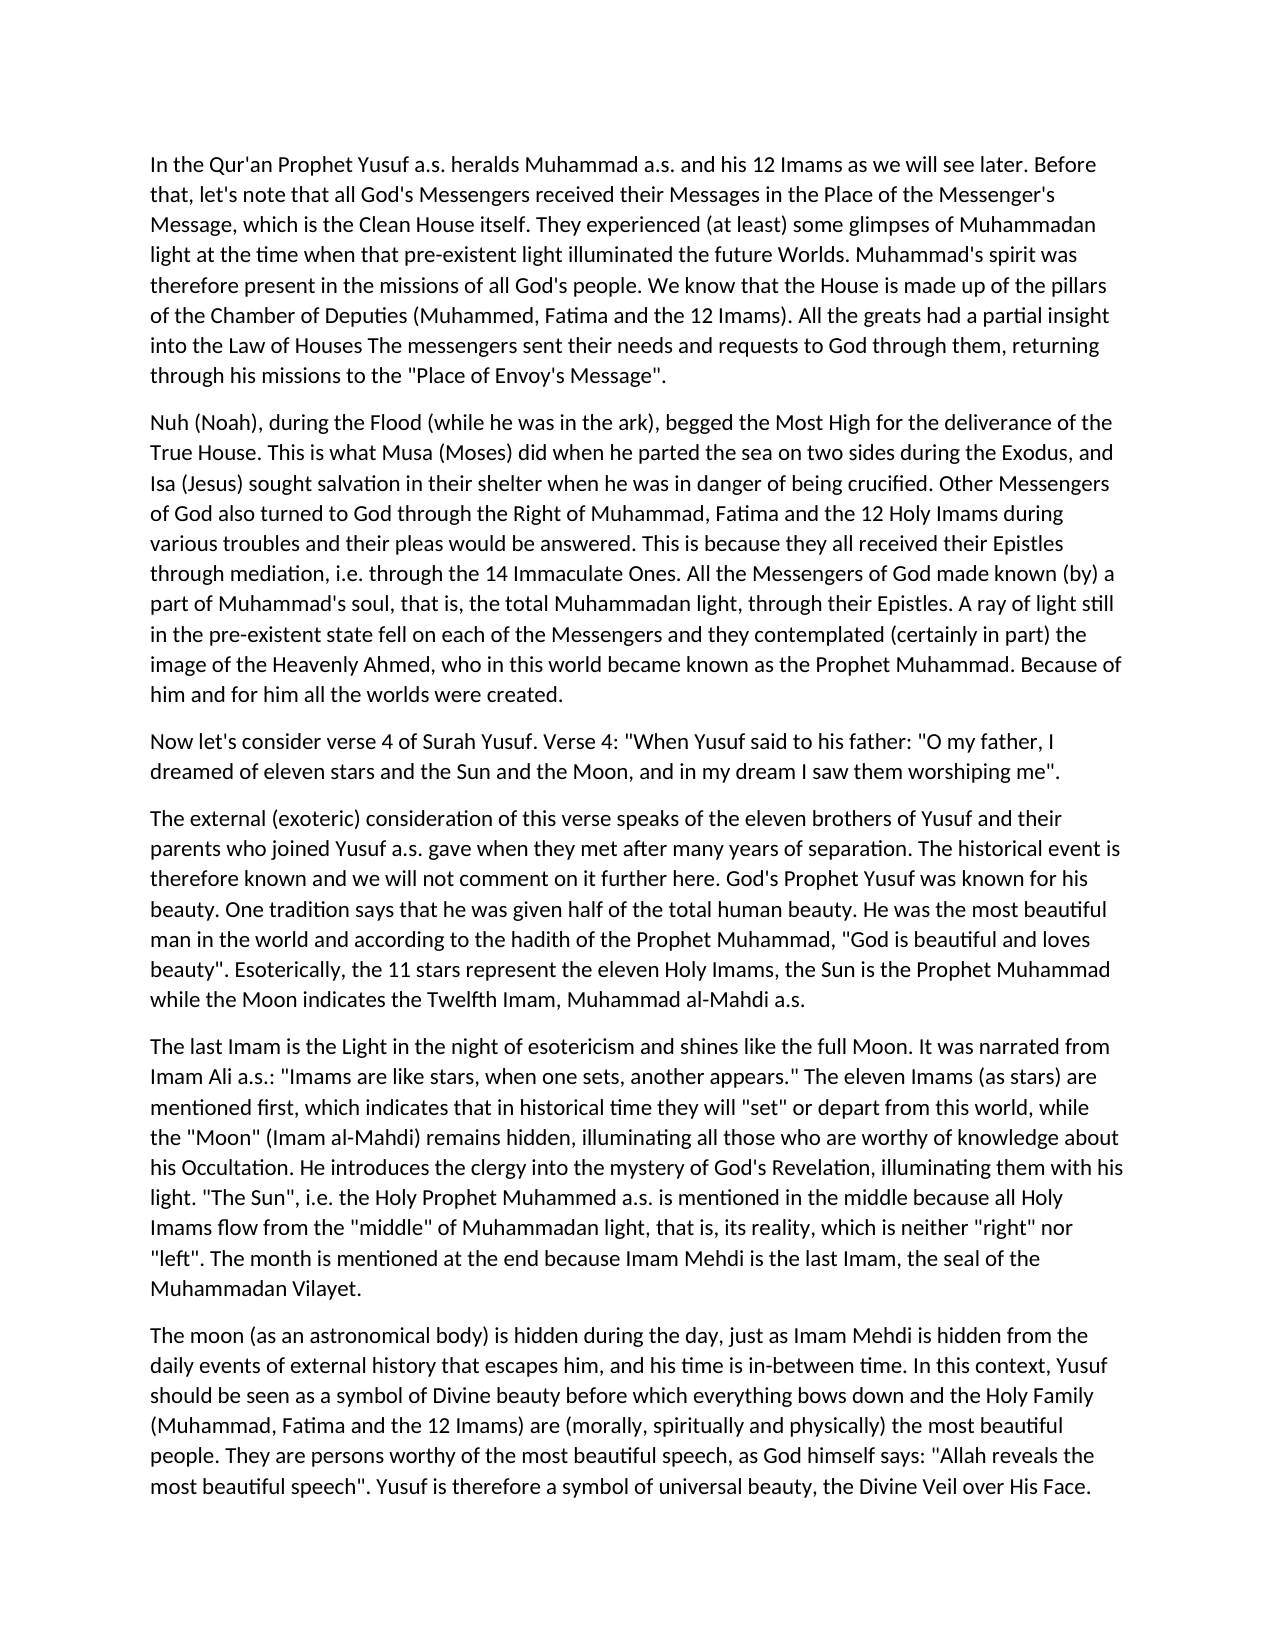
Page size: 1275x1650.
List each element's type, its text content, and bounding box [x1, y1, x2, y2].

text Now let's consider verse 4 of Surah Yusuf. Verse 4: "When Yusuf said to his father: "O my father, I dreamed of eleven stars and the Sun and the Moon, and in my dream I saw them worshiping me". [150, 727, 1125, 785]
text The moon (as an astronomical body) is hidden during the day, just as Imam Mehdi is hidden from the daily events of external history that escapes him, and his time is in-between time. In this context, Yusuf should be seen as a symbol of Divine beauty before which everything bows down and the Holy Family (Muhammad, Fatima and the 12 Imams) are (morally, spiritually and physically) the most beautiful people. They are persons worthy of the most beautiful speech, as God himself says: "Allah reveals the most beautiful speech". Yusuf is therefore a symbol of universal beauty, the Divine Veil over His Face. [150, 1321, 1125, 1500]
text The external (exoteric) consideration of this verse speaks of the eleven brothers of Yusuf and their parents who joined Yusuf a.s. gave when they met after many years of separation. The historical event is therefore known and we will not comment on it further here. God's Prophet Yusuf was known for his beauty. One tradition says that he was given half of the total human beauty. He was the most beautiful man in the world and according to the hadith of the Prophet Muhammad, "God is beautiful and loves beauty". Esoterically, the 11 stars represent the eleven Holy Imams, the Sun is the Prophet Muhammad while the Moon indicates the Twelfth Imam, Muhammad al-Mahdi a.s. [150, 804, 1125, 1013]
text Nuh (Noah), during the Flood (while he was in the ark), begged the Most High for the deliverance of the True House. This is what Musa (Moses) did when he parted the sea on two sides during the Exodus, and Isa (Jesus) sought salvation in their shelter when he was in danger of being crucified. Other Messengers of God also turned to God through the Right of Muhammad, Fatima and the 12 Holy Imams during various troubles and their pleas would be answered. This is because they all received their Epistles through mediation, i.e. through the 14 Immaculate Ones. All the Messengers of God made known (by) a part of Muhammad's soul, that is, the total Muhammadan light, through their Epistles. A ray of light still in the pre-existent state fell on each of the Messengers and they contemplated (certainly in part) the image of the Heavenly Ahmed, who in this world became known as the Prophet Muhammad. Because of him and for him all the worlds were created. [150, 408, 1125, 708]
text The last Imam is the Light in the night of esotericism and shines like the full Moon. It was narrated from Imam Ali a.s.: "Imams are like stars, when one sets, another appears." The eleven Imams (as stars) are mentioned first, which indicates that in historical time they will "set" or depart from this world, while the "Moon" (Imam al-Mahdi) remains hidden, illuminating all those who are worthy of knowledge about his Occultation. He introduces the clergy into the mystery of God's Revelation, illuminating them with his light. "The Sun", i.e. the Holy Prophet Muhammed a.s. is mentioned in the middle because all Holy Imams flow from the "middle" of Muhammadan light, that is, its reality, which is neither "right" nor "left". The month is mentioned at the end because Imam Mehdi is the last Imam, the seal of the Muhammadan Vilayet. [150, 1032, 1125, 1302]
text In the Qur'an Prophet Yusuf a.s. heralds Muhammad a.s. and his 12 Imams as we will see later. Before that, let's note that all God's Messengers received their Messages in the Place of the Messenger's Message, which is the Clean House itself. They experienced (at least) some glimpses of Muhammadan light at the time when that pre-existent light illuminated the future Worlds. Muhammad's spirit was therefore present in the missions of all God's people. We know that the House is made up of the pillars of the Chamber of Deputies (Muhammed, Fatima and the 12 Imams). All the greats had a partial insight into the Law of Houses The messengers sent their needs and requests to God through them, returning through his missions to the "Place of Envoy's Message". [150, 150, 1125, 389]
